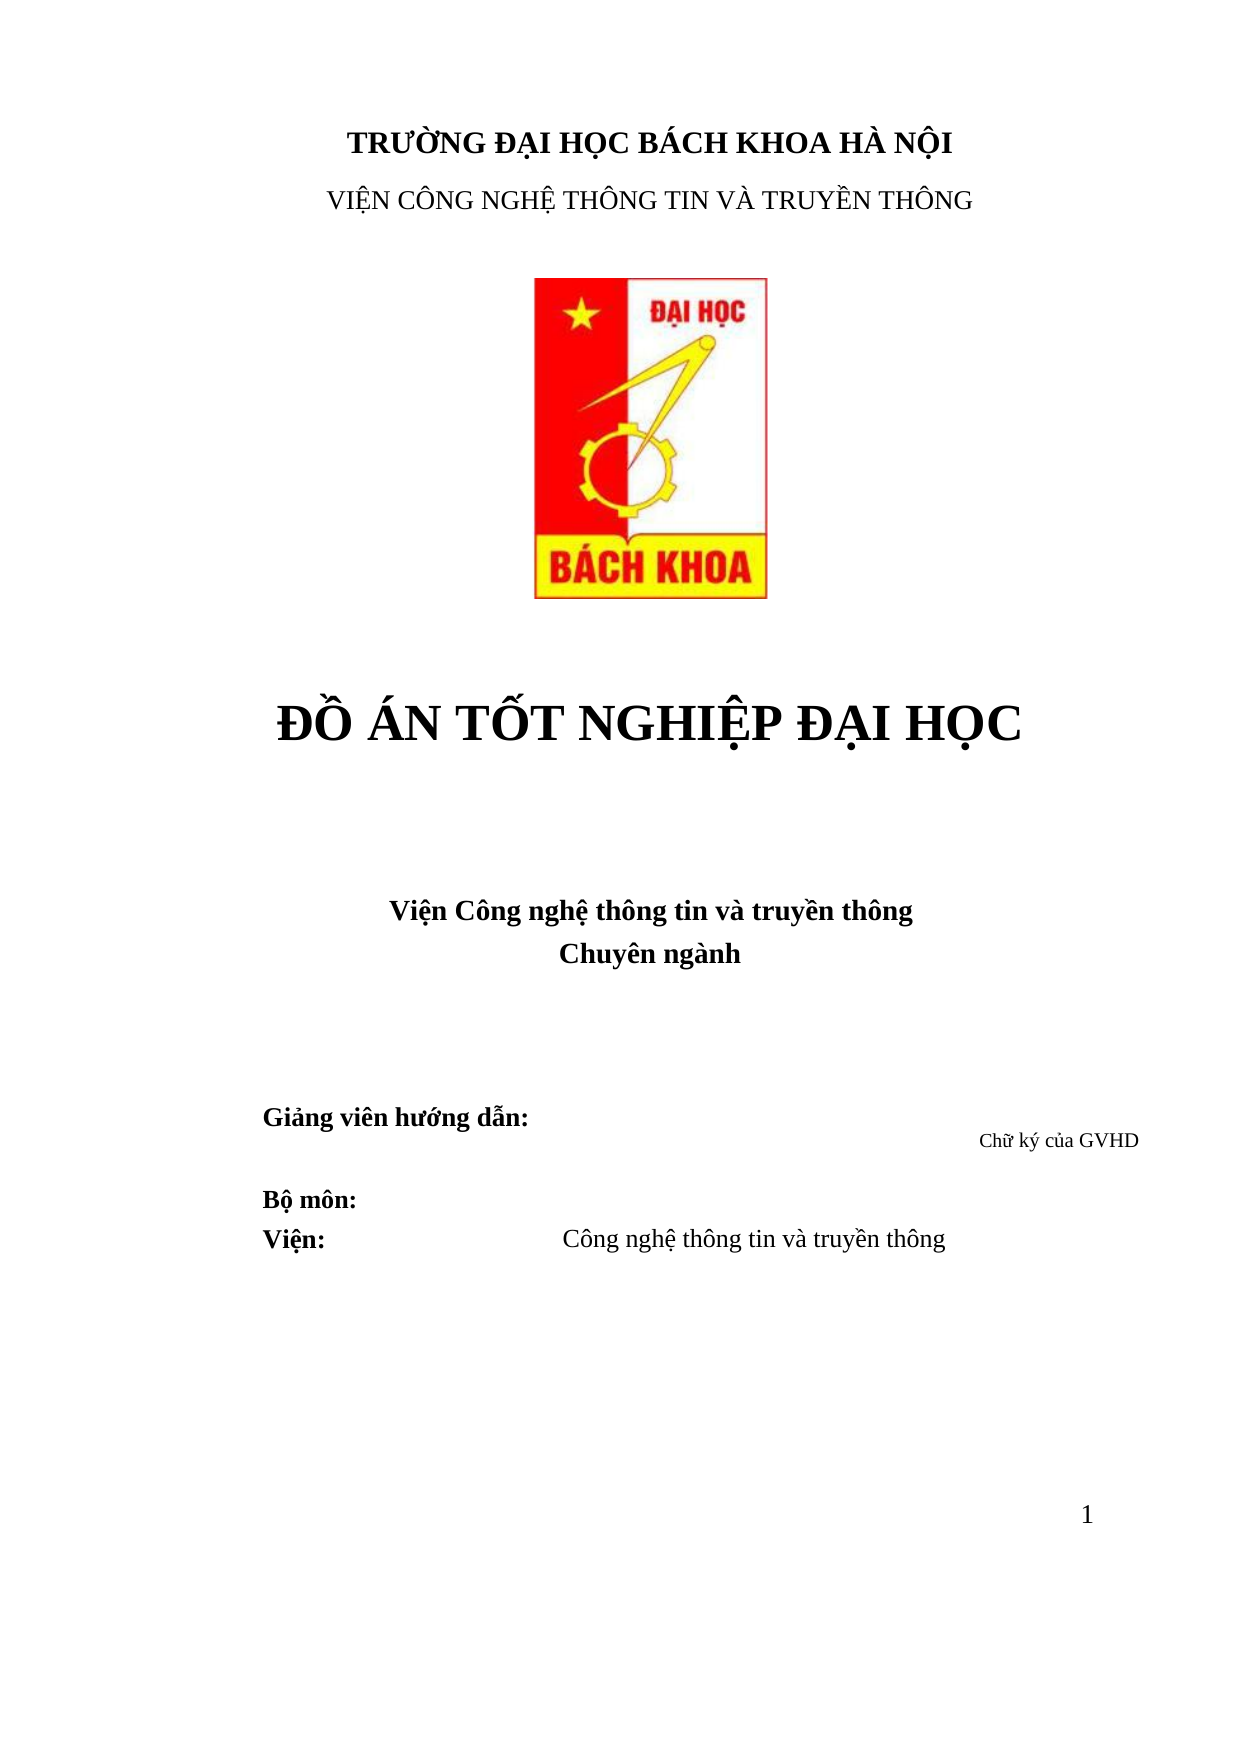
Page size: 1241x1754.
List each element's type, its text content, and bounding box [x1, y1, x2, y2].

text Viện: [262, 1223, 487, 1254]
text ký của GVHD [1019, 1132, 1139, 1151]
text ĐỒ ÁN TỐT NGHIỆP ĐẠI HỌC [150, 692, 1150, 752]
text Công nghệ thông tin và truyền thông [562, 1223, 1139, 1253]
picture [532, 278, 768, 599]
text Chuyên ngành [150, 936, 1150, 970]
text 1 [150, 1498, 1094, 1530]
text VIỆN CÔNG NGHỆ THÔNG TIN VÀ TRUYỀN THÔNG [150, 184, 1150, 215]
text Giảng viên hướng dẫn: [262, 1101, 1139, 1132]
text Bộ môn: [262, 1184, 487, 1214]
text TRƯỜNG ĐẠI HỌC BÁCH KHOA HÀ NỘI [150, 124, 1150, 160]
text Viện Công nghệ thông tin và truyền thông [150, 893, 1152, 927]
text Chữ [979, 1132, 1014, 1151]
